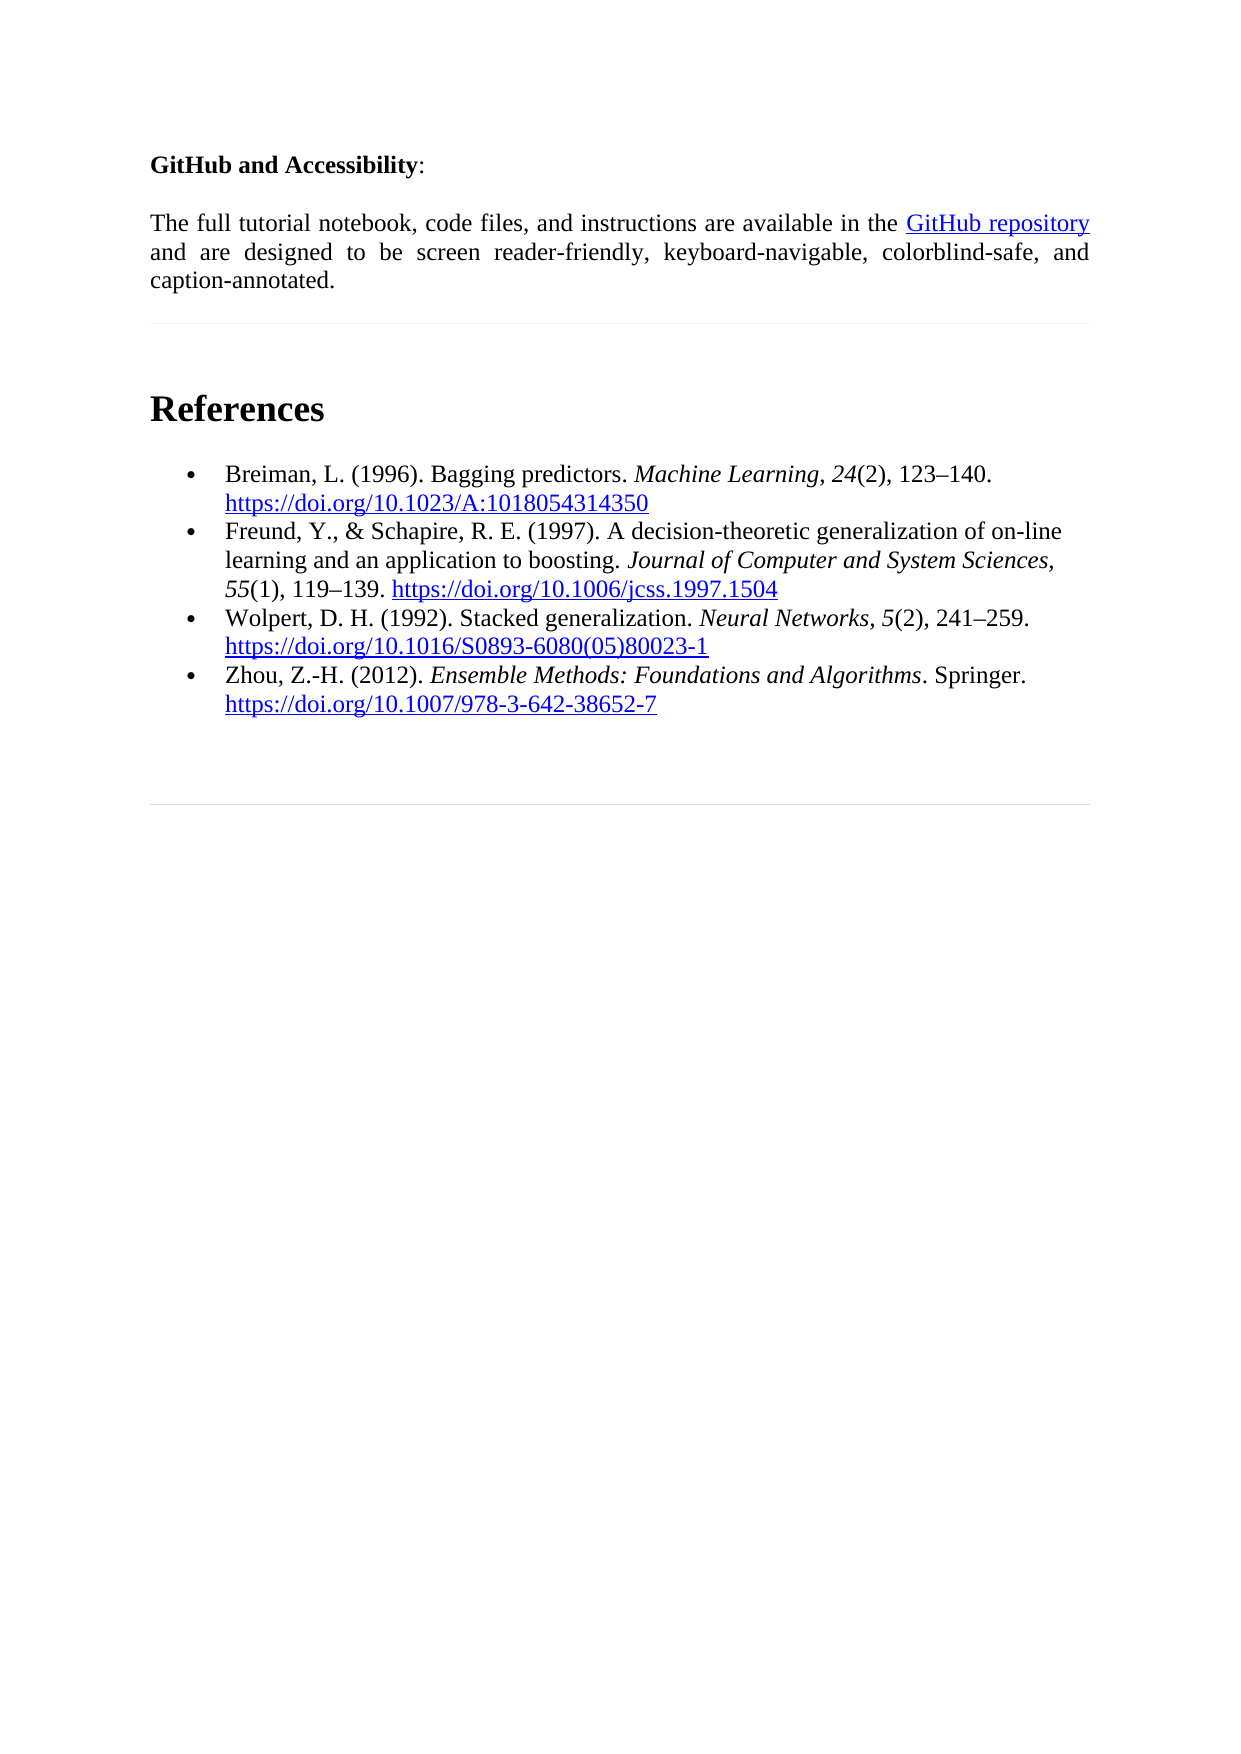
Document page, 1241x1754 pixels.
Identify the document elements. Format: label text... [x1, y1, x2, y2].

text References [150, 387, 1090, 430]
list Freund, Y., & Schapire, R. E. (1997). A decision-theoretic generalization of on-line learning and an application to boosting. Journal of Computer and System Sciences, 55(1), 119–139. https://doi.org/10.1006/jcss.1997.1504 [187, 516, 1090, 603]
list Wolpert, D. H. (1992). Stacked generalization. Neural Networks, 5(2), 241–259. https://doi.org/10.1016/S0893-6080(05)80023-1 [187, 603, 1090, 660]
text GitHub and Accessibility: [150, 150, 1090, 179]
list Zhou, Z.-H. (2012). Ensemble Methods: Foundations and Algorithms. Springer. https://doi.org/10.1007/978-3-642-38652-7 [187, 660, 1090, 718]
text The full tutorial notebook, code files, and instructions are available in the GitHub repository and are designed to be screen reader-friendly, keyboard-navigable, colorblind-safe, and caption-annotated. [150, 208, 1090, 294]
list Breiman, L. (1996). Bagging predictors. Machine Learning, 24(2), 123–140. https://doi.org/10.1023/A:1018054314350 [187, 459, 1090, 516]
